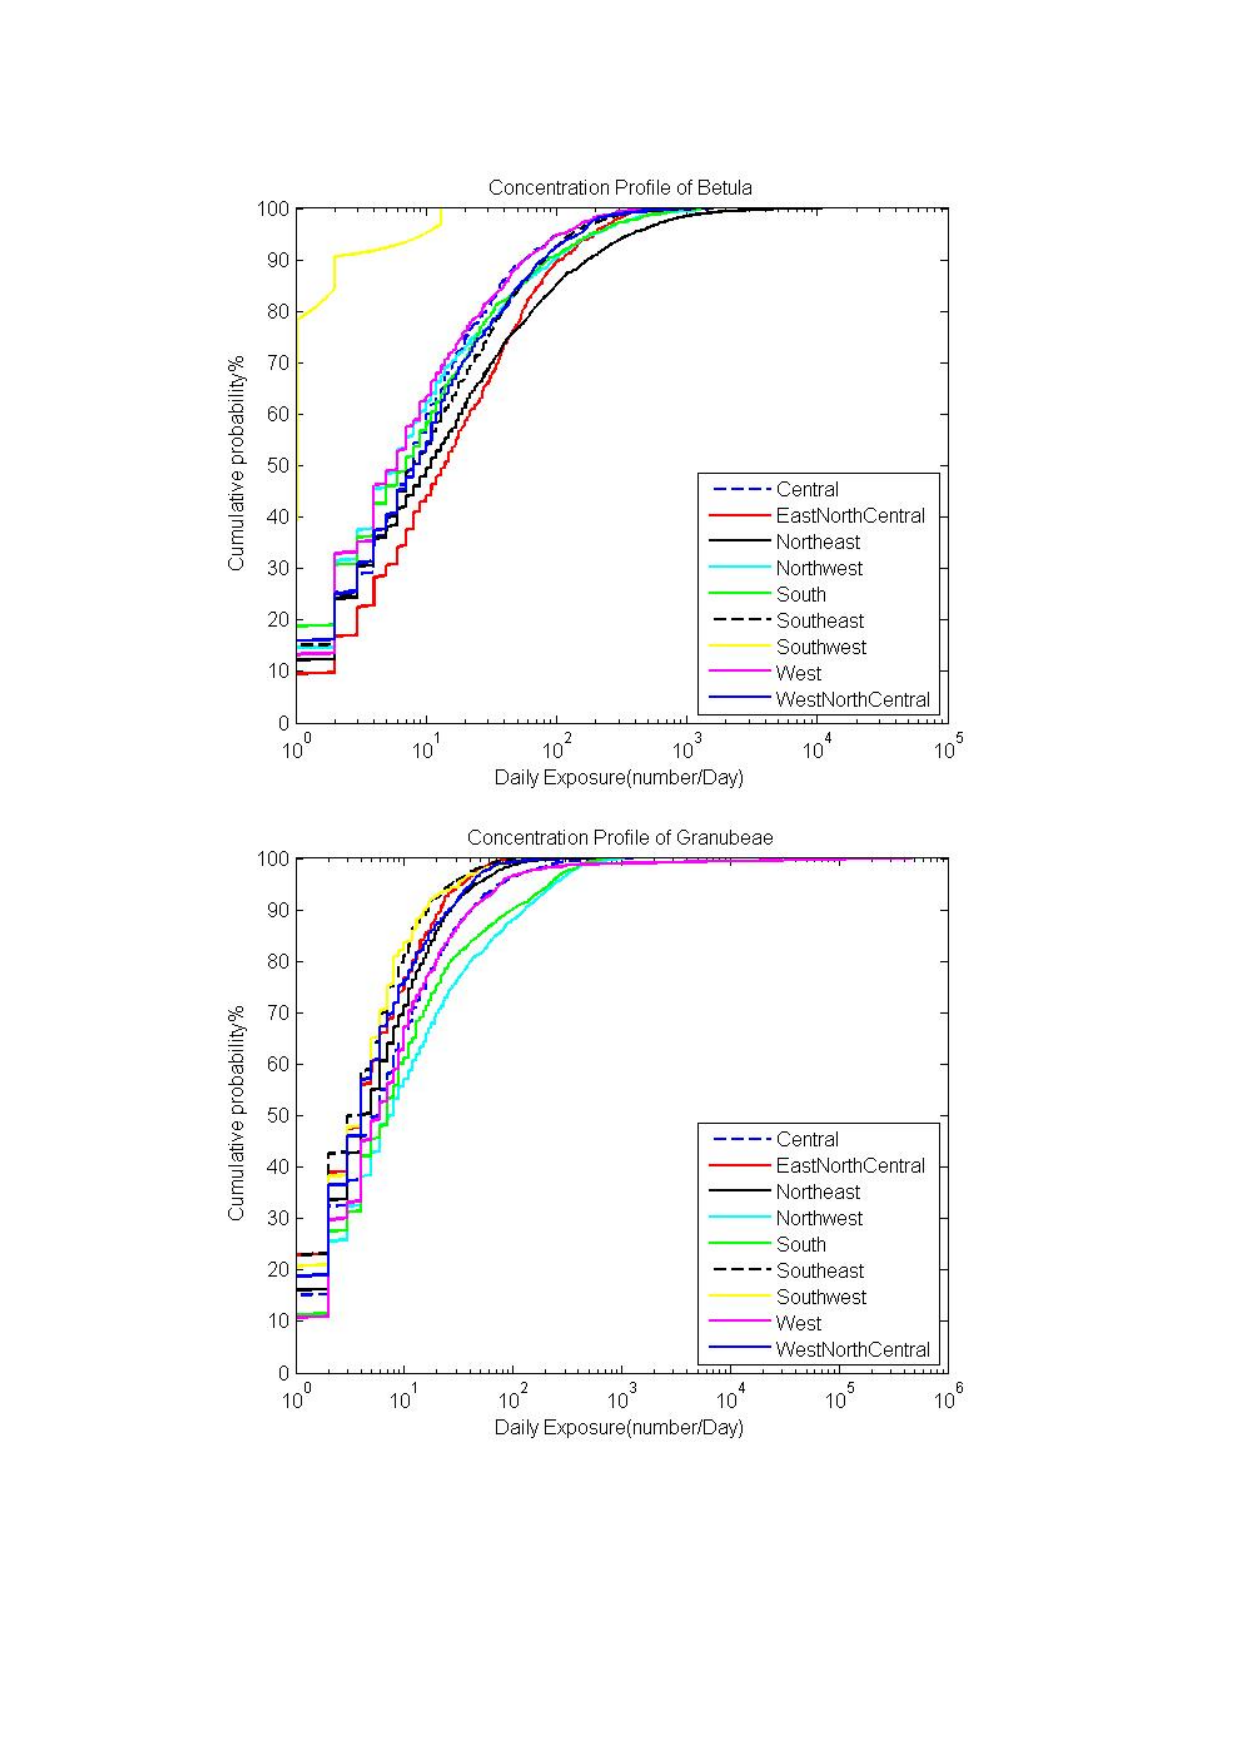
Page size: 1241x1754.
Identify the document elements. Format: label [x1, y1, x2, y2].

picture [187, 162, 1028, 792]
picture [187, 812, 1028, 1442]
